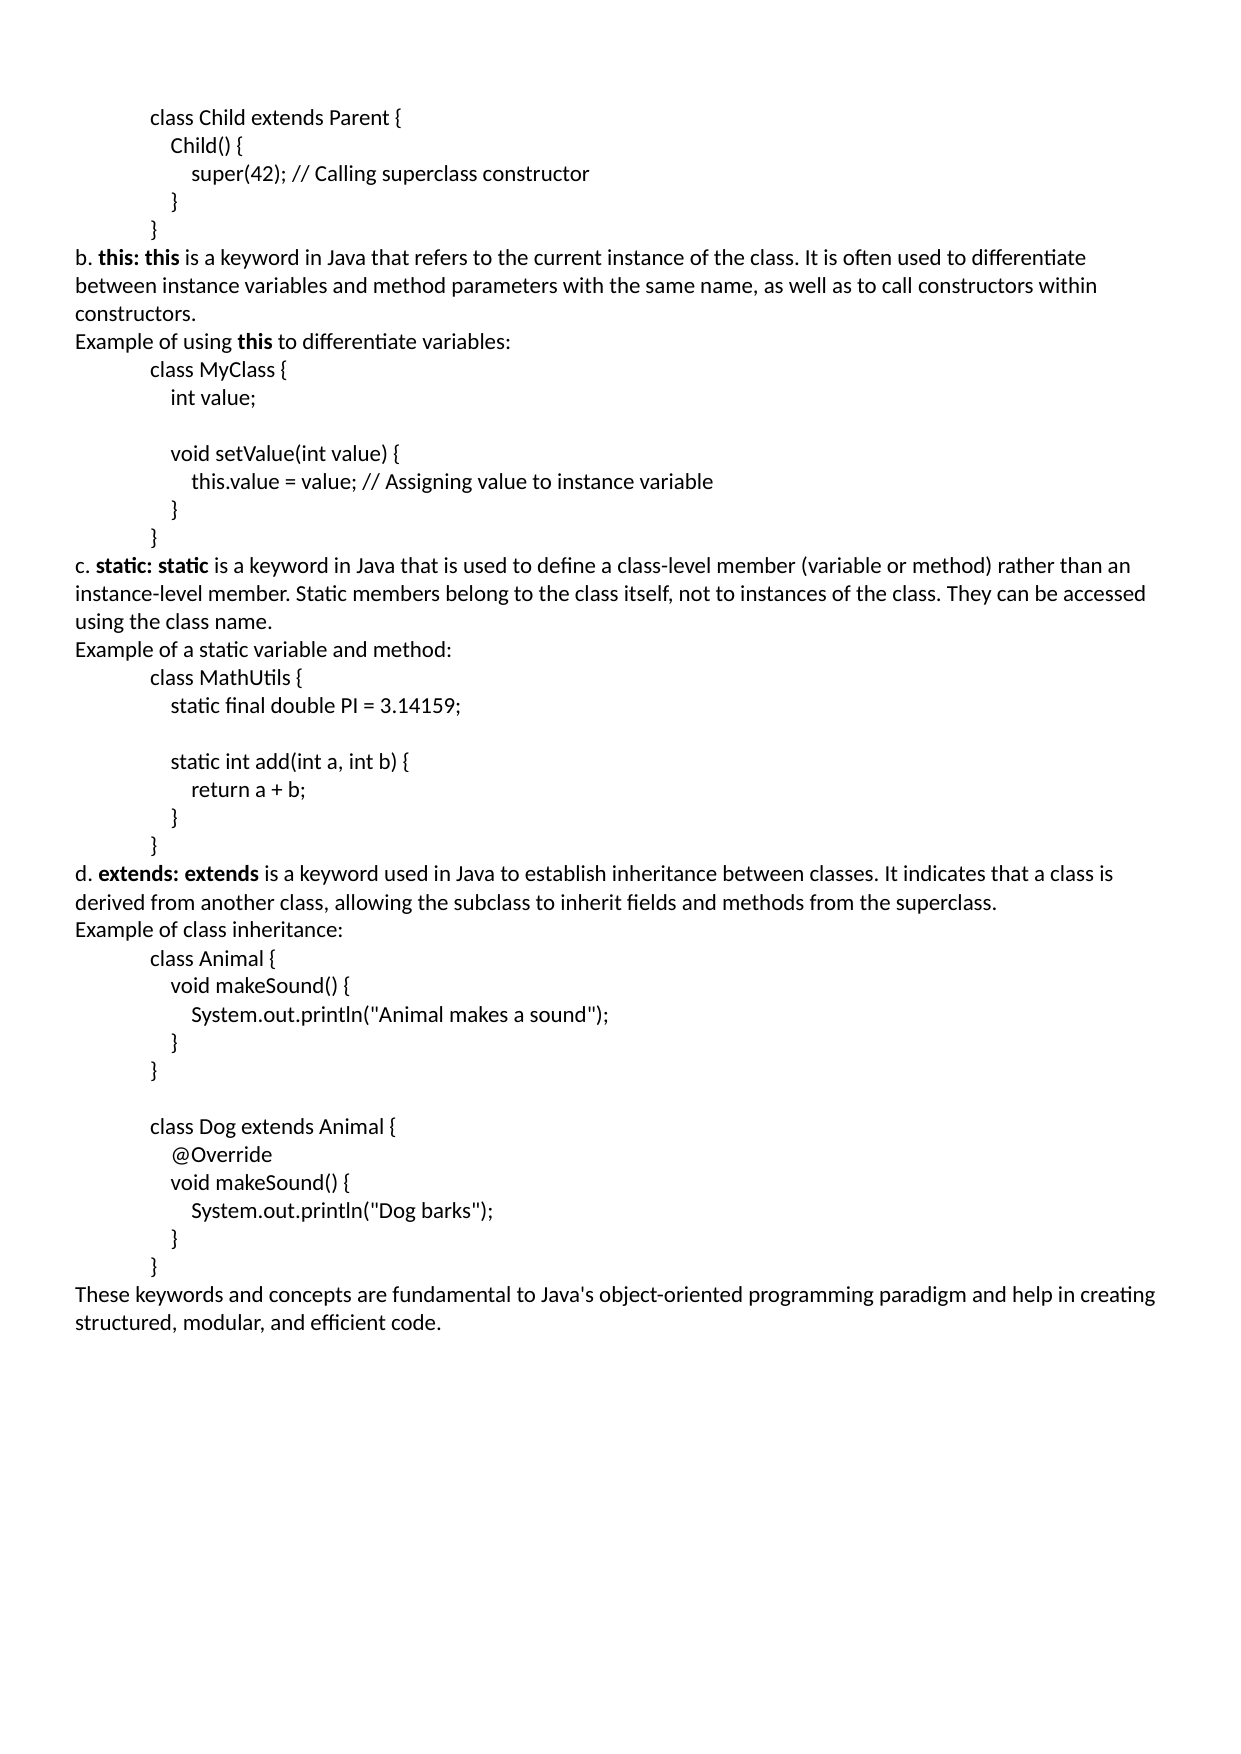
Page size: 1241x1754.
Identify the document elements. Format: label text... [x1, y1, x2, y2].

text Example of class inheritance: [75, 916, 1165, 944]
text } [150, 832, 1165, 859]
text this.value = value; // Assigning value to instance variable [150, 467, 1165, 495]
text Example of a static variable and method: [75, 635, 1165, 663]
text void makeSound() { [150, 972, 1165, 1000]
text d. extends: extends is a keyword used in Java to establish inheritance between classes. It indicates that a class is derived from another class, allowing the subclass to inherit fields and methods from the superclass. [75, 859, 1165, 916]
text int value; [150, 383, 1165, 411]
text class Child extends Parent { [150, 103, 1165, 131]
text static int add(int a, int b) { [150, 747, 1165, 776]
text These keywords and concepts are fundamental to Java's object-oriented programming paradigm and help in creating structured, modular, and efficient code. [75, 1280, 1165, 1336]
text } [150, 803, 1165, 832]
text class Dog extends Animal { [150, 1112, 1165, 1140]
text } [150, 1224, 1165, 1252]
text System.out.println("Animal makes a sound"); [150, 1000, 1165, 1028]
text } [150, 187, 1165, 215]
text class MathUtils { [150, 663, 1165, 691]
text @Override [150, 1140, 1165, 1168]
text System.out.println("Dog barks"); [150, 1196, 1165, 1224]
text } [150, 1252, 1165, 1280]
text } [150, 1056, 1165, 1084]
text super(42); // Calling superclass constructor [150, 159, 1165, 187]
text Child() { [150, 131, 1165, 159]
text c. static: static is a keyword in Java that is used to define a class-level member (variable or method) rather than an instance-level member. Static members belong to the class itself, not to instances of the class. They can be accessed using the class name. [75, 551, 1165, 635]
text return a + b; [150, 776, 1165, 803]
text void makeSound() { [150, 1168, 1165, 1196]
text } [150, 523, 1165, 551]
text b. this: this is a keyword in Java that refers to the current instance of the class. It is often used to differentiate between instance variables and method parameters with the same name, as well as to call constructors within constructors. [75, 243, 1165, 327]
text class MyClass { [150, 355, 1165, 383]
text static final double PI = 3.14159; [150, 691, 1165, 719]
text } [150, 215, 1165, 243]
text Example of using this to differentiate variables: [75, 327, 1165, 355]
text class Animal { [150, 944, 1165, 972]
text } [150, 495, 1165, 523]
text } [150, 1028, 1165, 1056]
text void setValue(int value) { [150, 439, 1165, 467]
